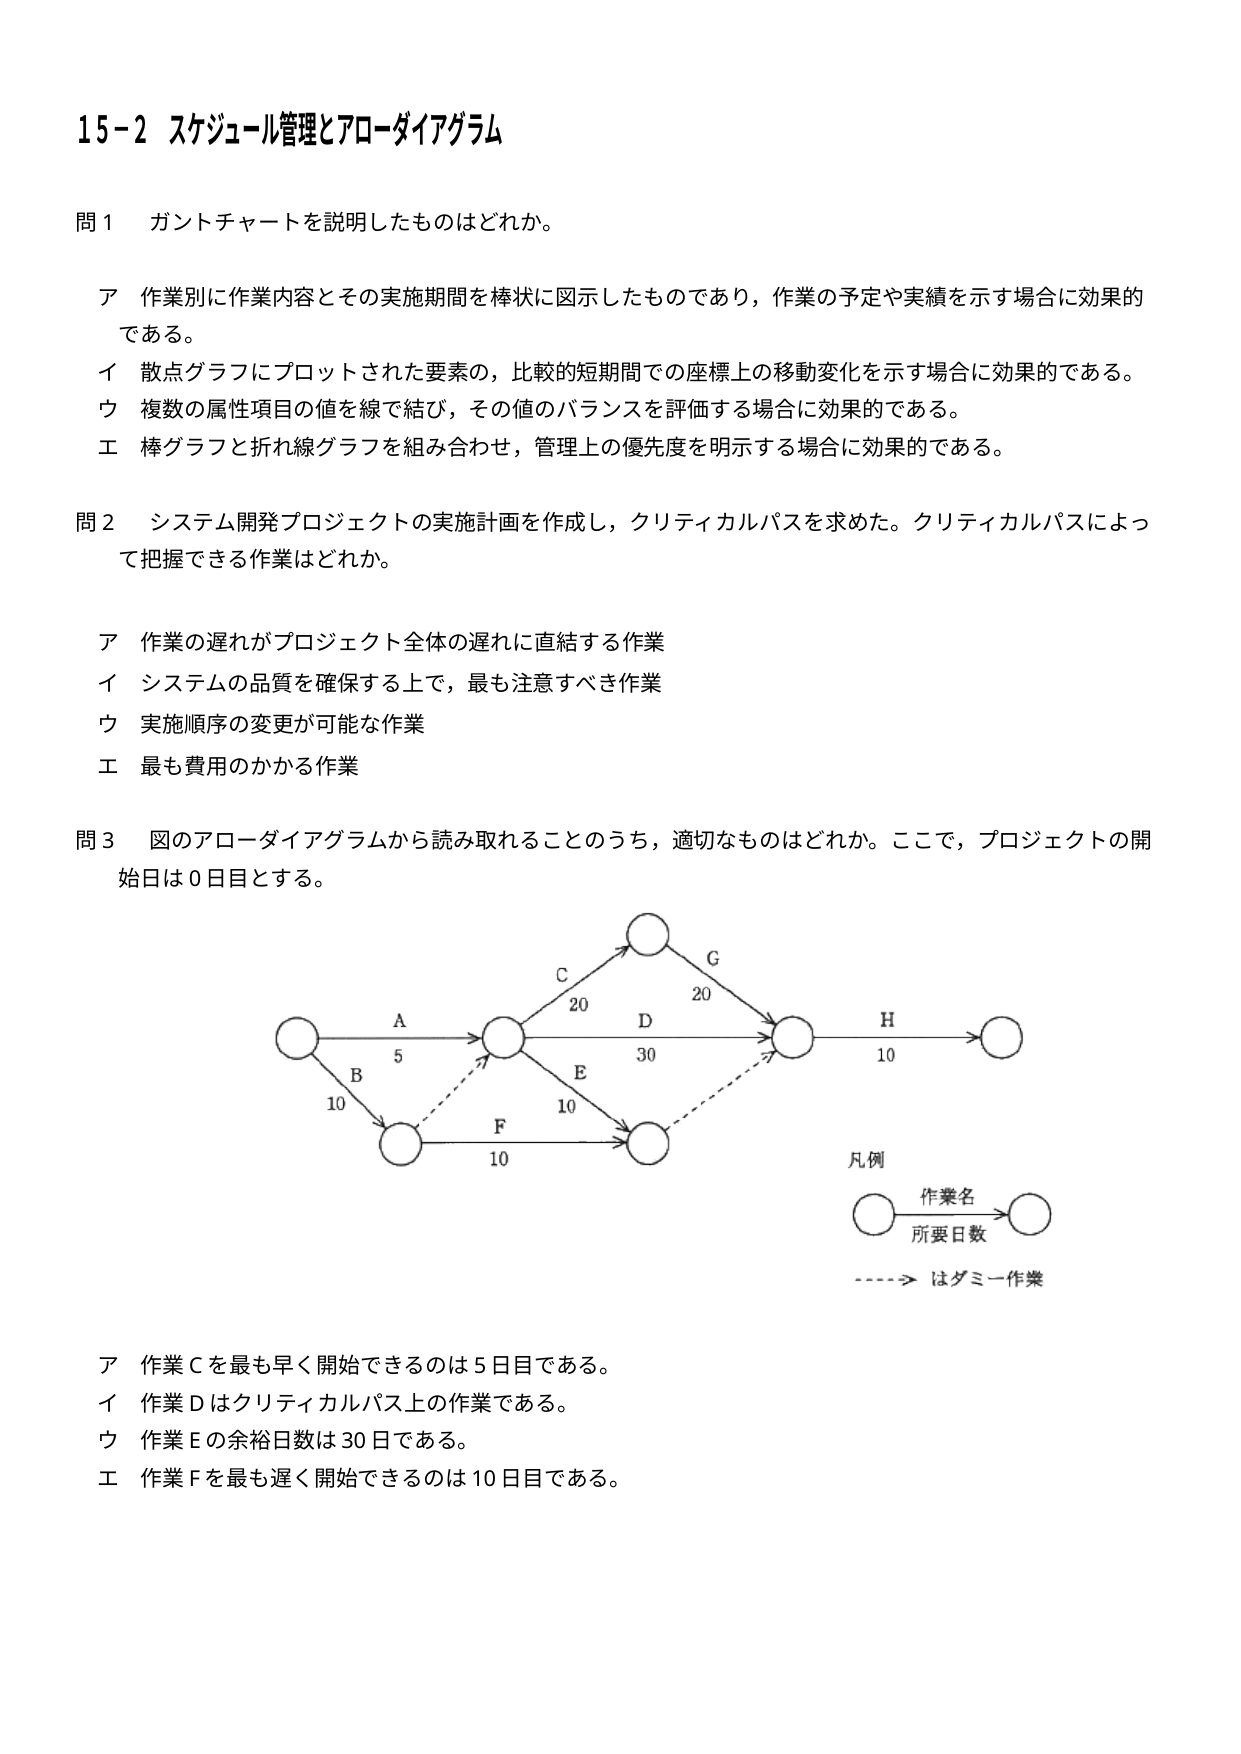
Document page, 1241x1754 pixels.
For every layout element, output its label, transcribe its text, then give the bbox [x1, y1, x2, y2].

text ア 作業Cを最も早く開始できるのは5日目である。 [75, 1346, 1165, 1383]
text イ 散点グラフにプロットされた要素の，比較的短期間での座標上の移動変化を示す場合に効果的である。 [75, 352, 1165, 389]
text て把握できる作業はどれか。 [75, 539, 1165, 577]
text ア 作業の遅れがプロジェクト全体の遅れに直結する作業 [75, 622, 1165, 659]
text イ 作業Dはクリティカルパス上の作業である。 [75, 1383, 1165, 1421]
text エ 最も費用のかかる作業 [75, 746, 1165, 783]
text 問 2 システム開発プロジェクトの実施計画を作成し，クリティカルパスを求めた。クリティカルパスによっ [75, 502, 1165, 539]
text イ システムの品質を確保する上で，最も注意すべき作業 [75, 663, 1165, 701]
text である。 [75, 314, 1165, 352]
text 始日は0日目とする。 [75, 858, 1165, 896]
text ウ 複数の属性項目の値を線で結び，その値のバランスを評価する場合に効果的である。 [75, 389, 1165, 427]
text ア 作業別に作業内容とその実施期間を棒状に図示したものであり，作業の予定や実績を示す場合に効果的 [75, 277, 1165, 314]
picture [271, 910, 1053, 1294]
text 問 3 図のアローダイアグラムから読み取れることのうち，適切なものはどれか。ここで，プロジェクトの開 [75, 821, 1165, 858]
text ウ 実施順序の変更が可能な作業 [75, 704, 1165, 742]
text エ 作業Fを最も遅く開始できるのは10日目である。 [75, 1458, 1165, 1496]
text ウ 作業Eの余裕日数は30日である。 [75, 1421, 1165, 1458]
text １５－２ スケジュール管理とアローダイアグラム [75, 89, 1165, 164]
text エ 棒グラフと折れ線グラフを組み合わせ，管理上の優先度を明示する場合に効果的である。 [75, 427, 1165, 464]
text 問 1 ガントチャートを説明したものはどれか。 [75, 202, 1165, 239]
